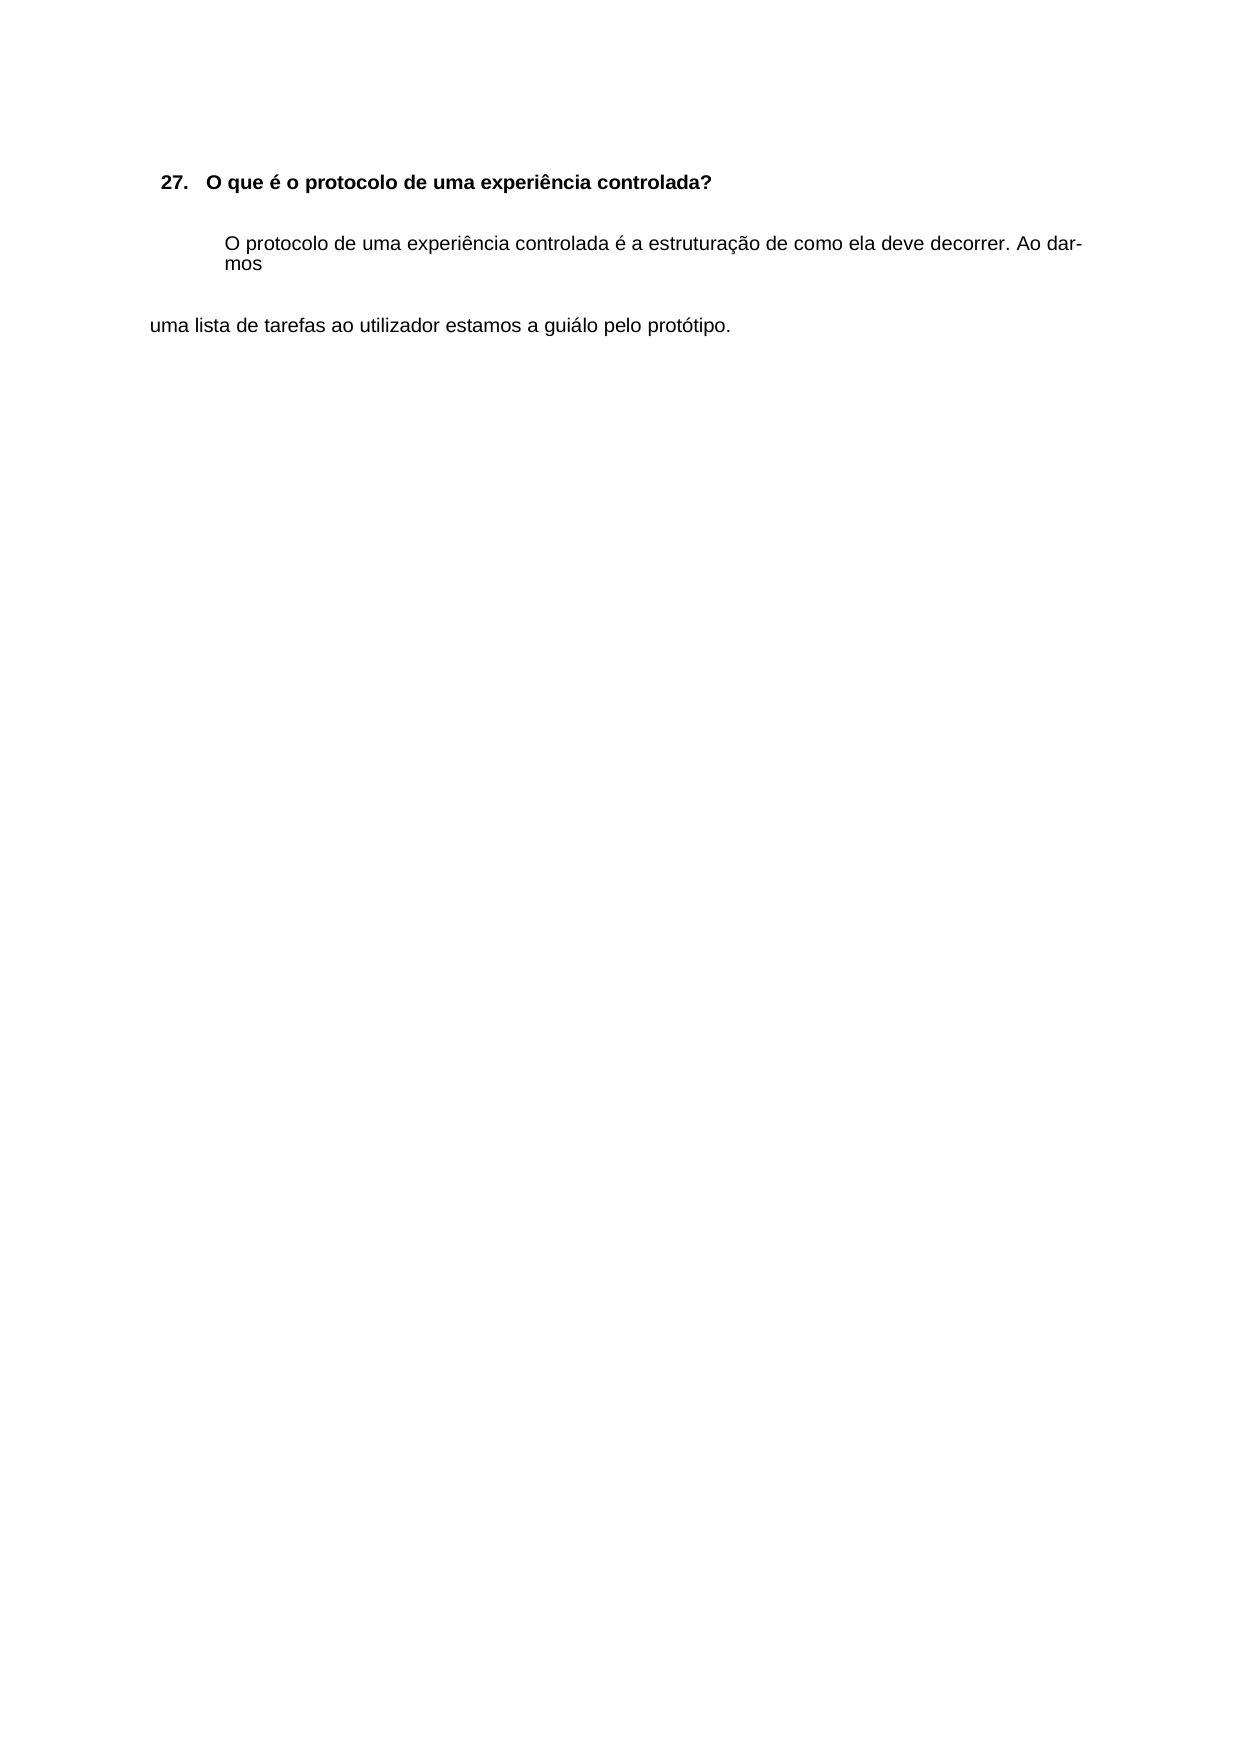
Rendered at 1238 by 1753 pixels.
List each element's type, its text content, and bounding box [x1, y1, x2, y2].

text uma lista de tarefas ao utilizador estamos a guiá­lo pelo protótipo. [149, 316, 1093, 336]
text O protocolo de uma experiência controlada é a estruturação de como ela deve decorrer. Ao dar­mos [224, 234, 1093, 275]
text 27. ­ O que é o protocolo de uma experiência controlada? [161, 173, 1093, 193]
